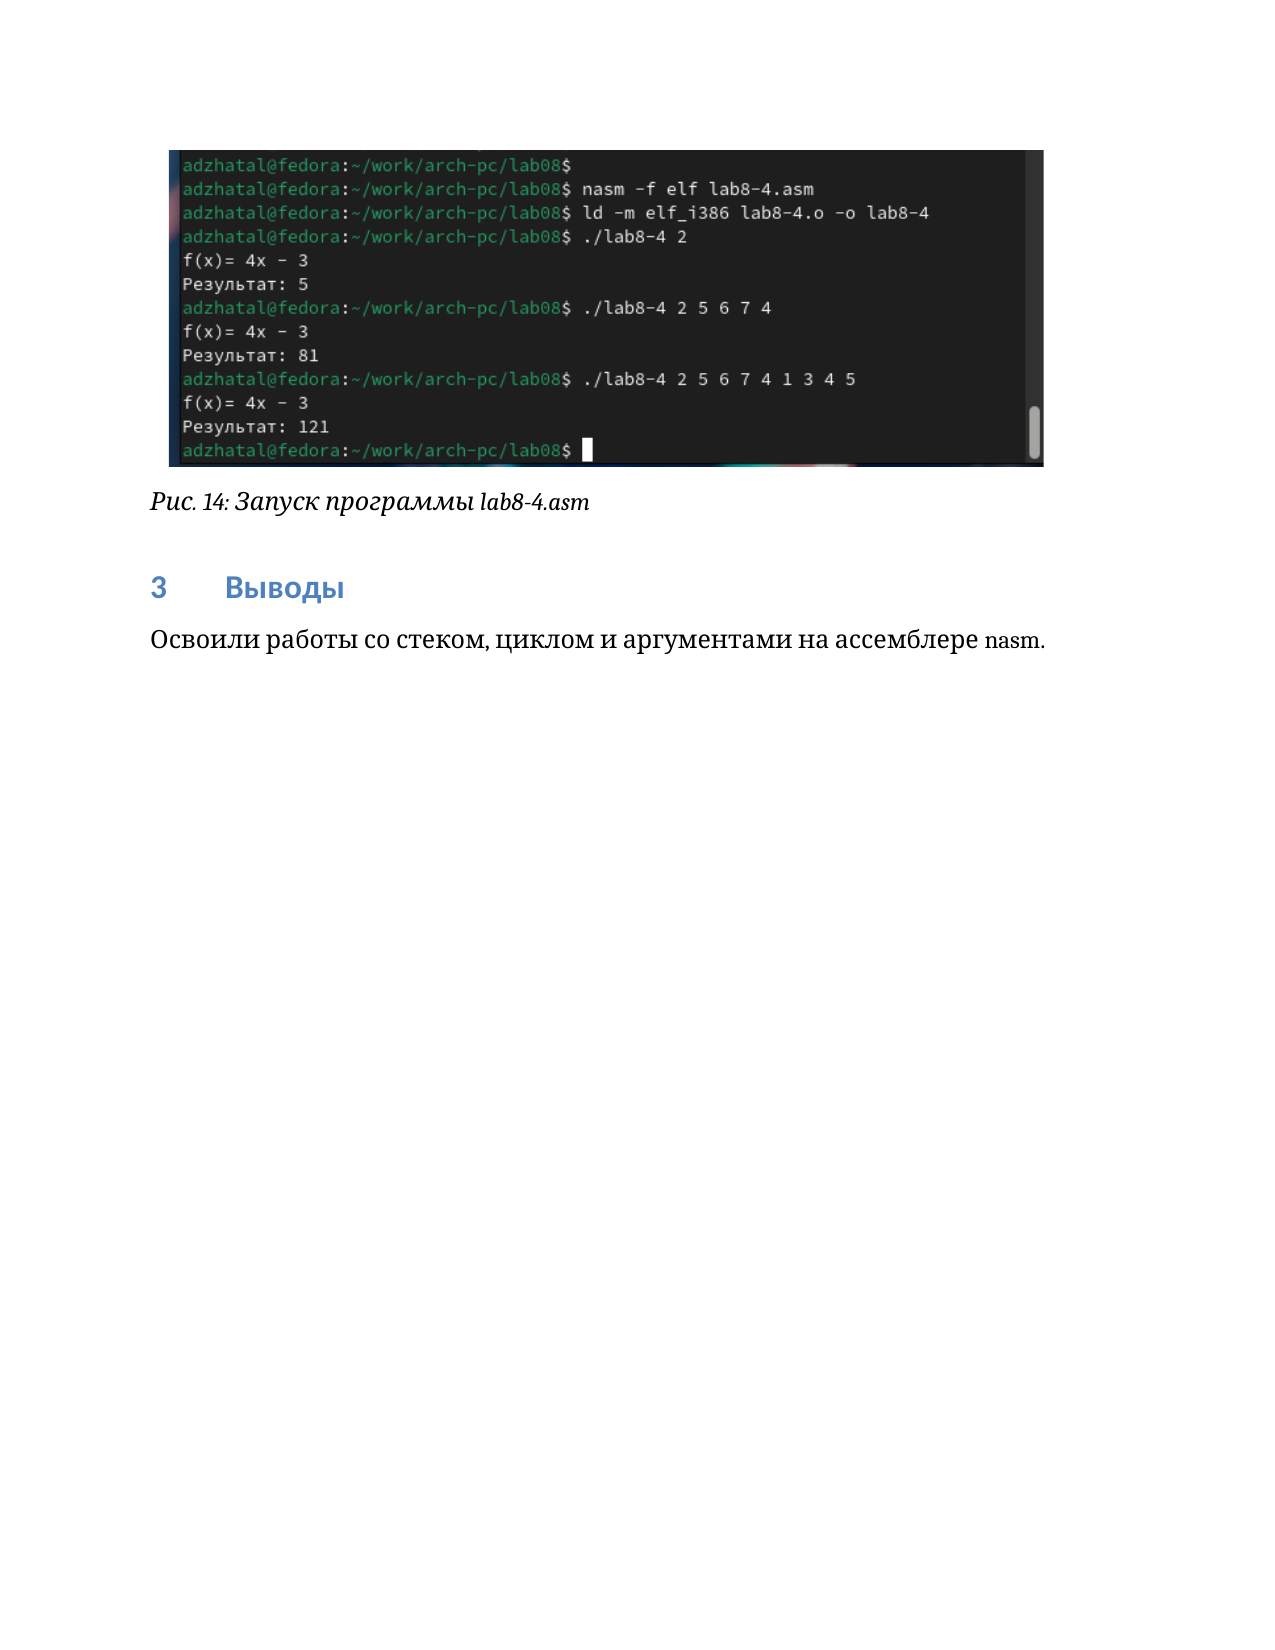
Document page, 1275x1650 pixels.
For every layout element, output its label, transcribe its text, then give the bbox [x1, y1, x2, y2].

picture [168, 150, 1044, 467]
text Рис. 14: Запуск программы lab8-4.asm [150, 487, 1125, 516]
subtitle 3 Выводы [150, 566, 1125, 607]
text Освоили работы со стеком, циклом и аргументами на ассемблере nasm. [150, 626, 1125, 654]
